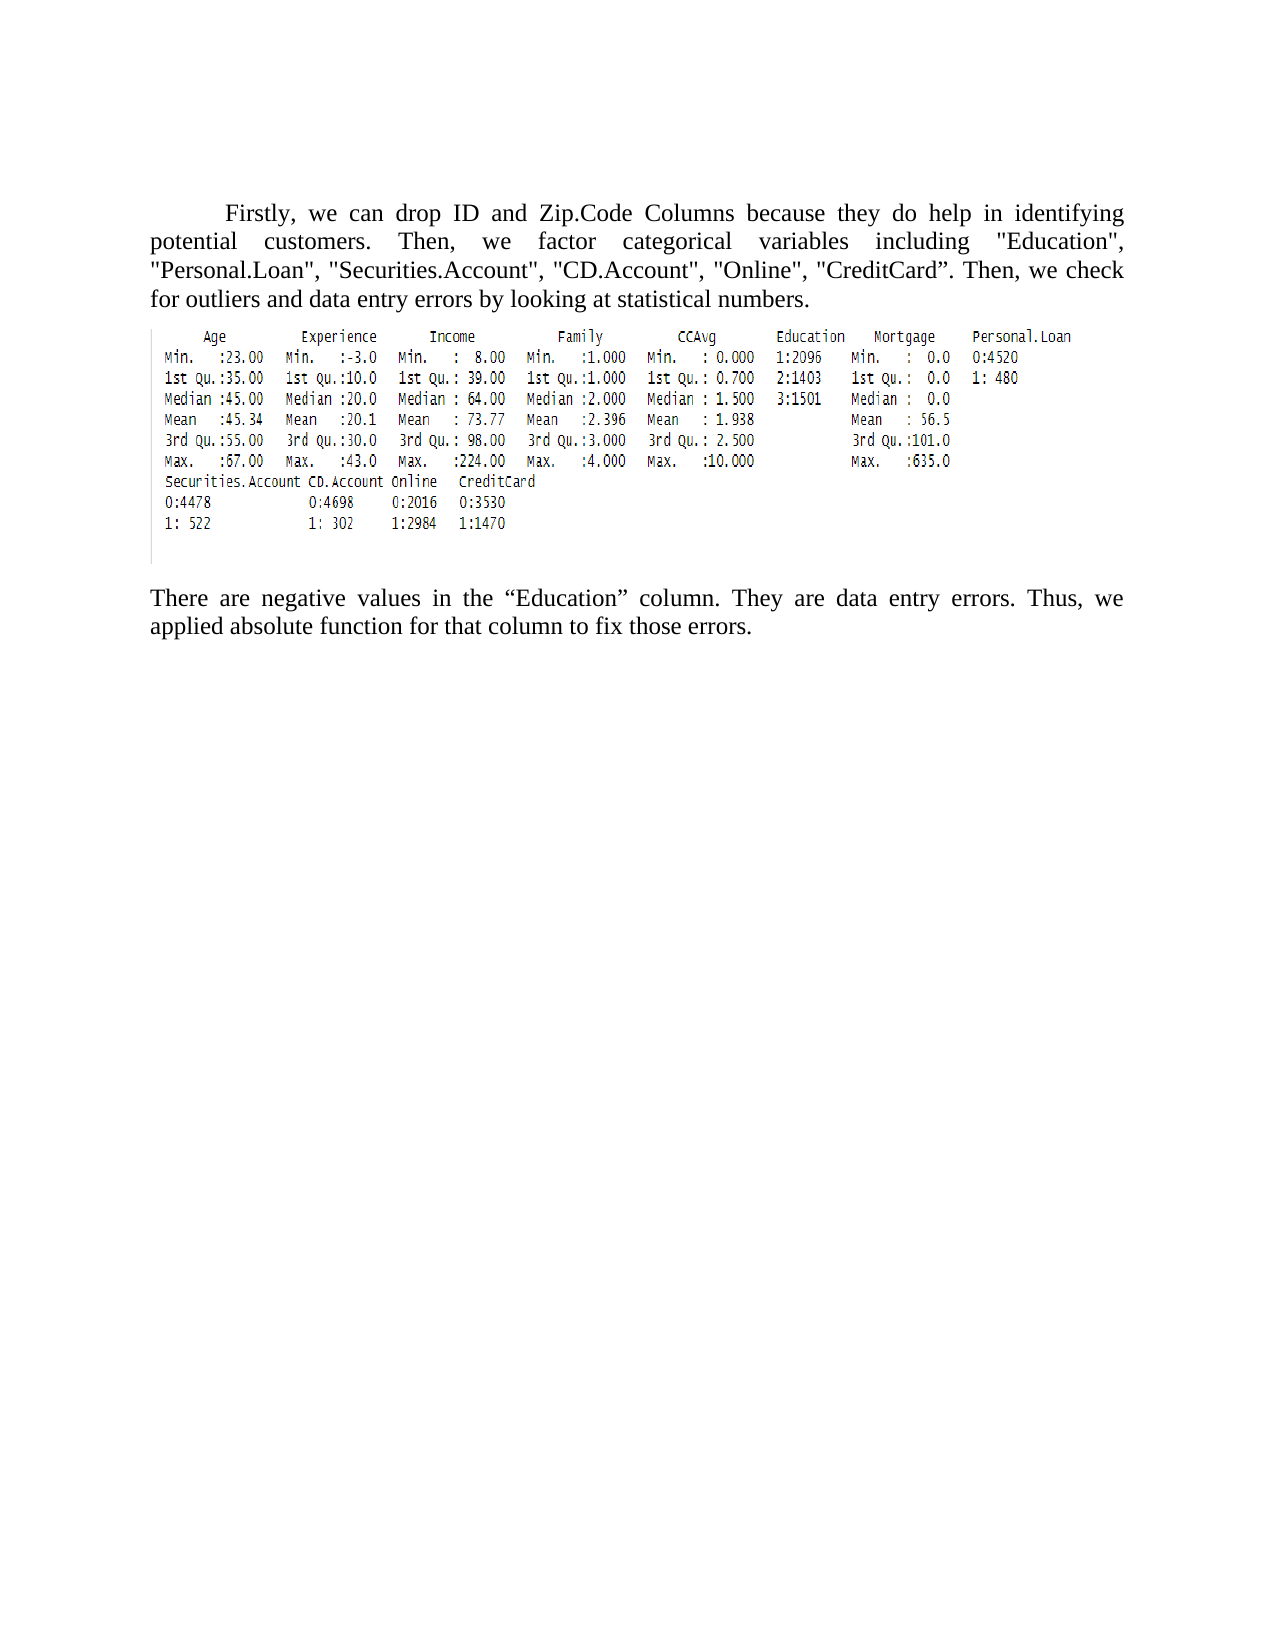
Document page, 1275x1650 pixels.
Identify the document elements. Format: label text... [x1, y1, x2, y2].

text Firstly, we can drop ID and Zip.Code Columns because they do help in identifying potential customers. Then, we factor categorical variables including "Education", "Personal.Loan", "Securities.Account", "CD.Account", "Online", "CreditCard”. Then, we check for outliers and data entry errors by looking at statistical numbers. [150, 198, 1125, 313]
text There are negative values in the “Education” column. They are data entry errors. Thus, we applied absolute function for that column to fix those errors. [150, 583, 1125, 640]
picture [150, 329, 1125, 564]
